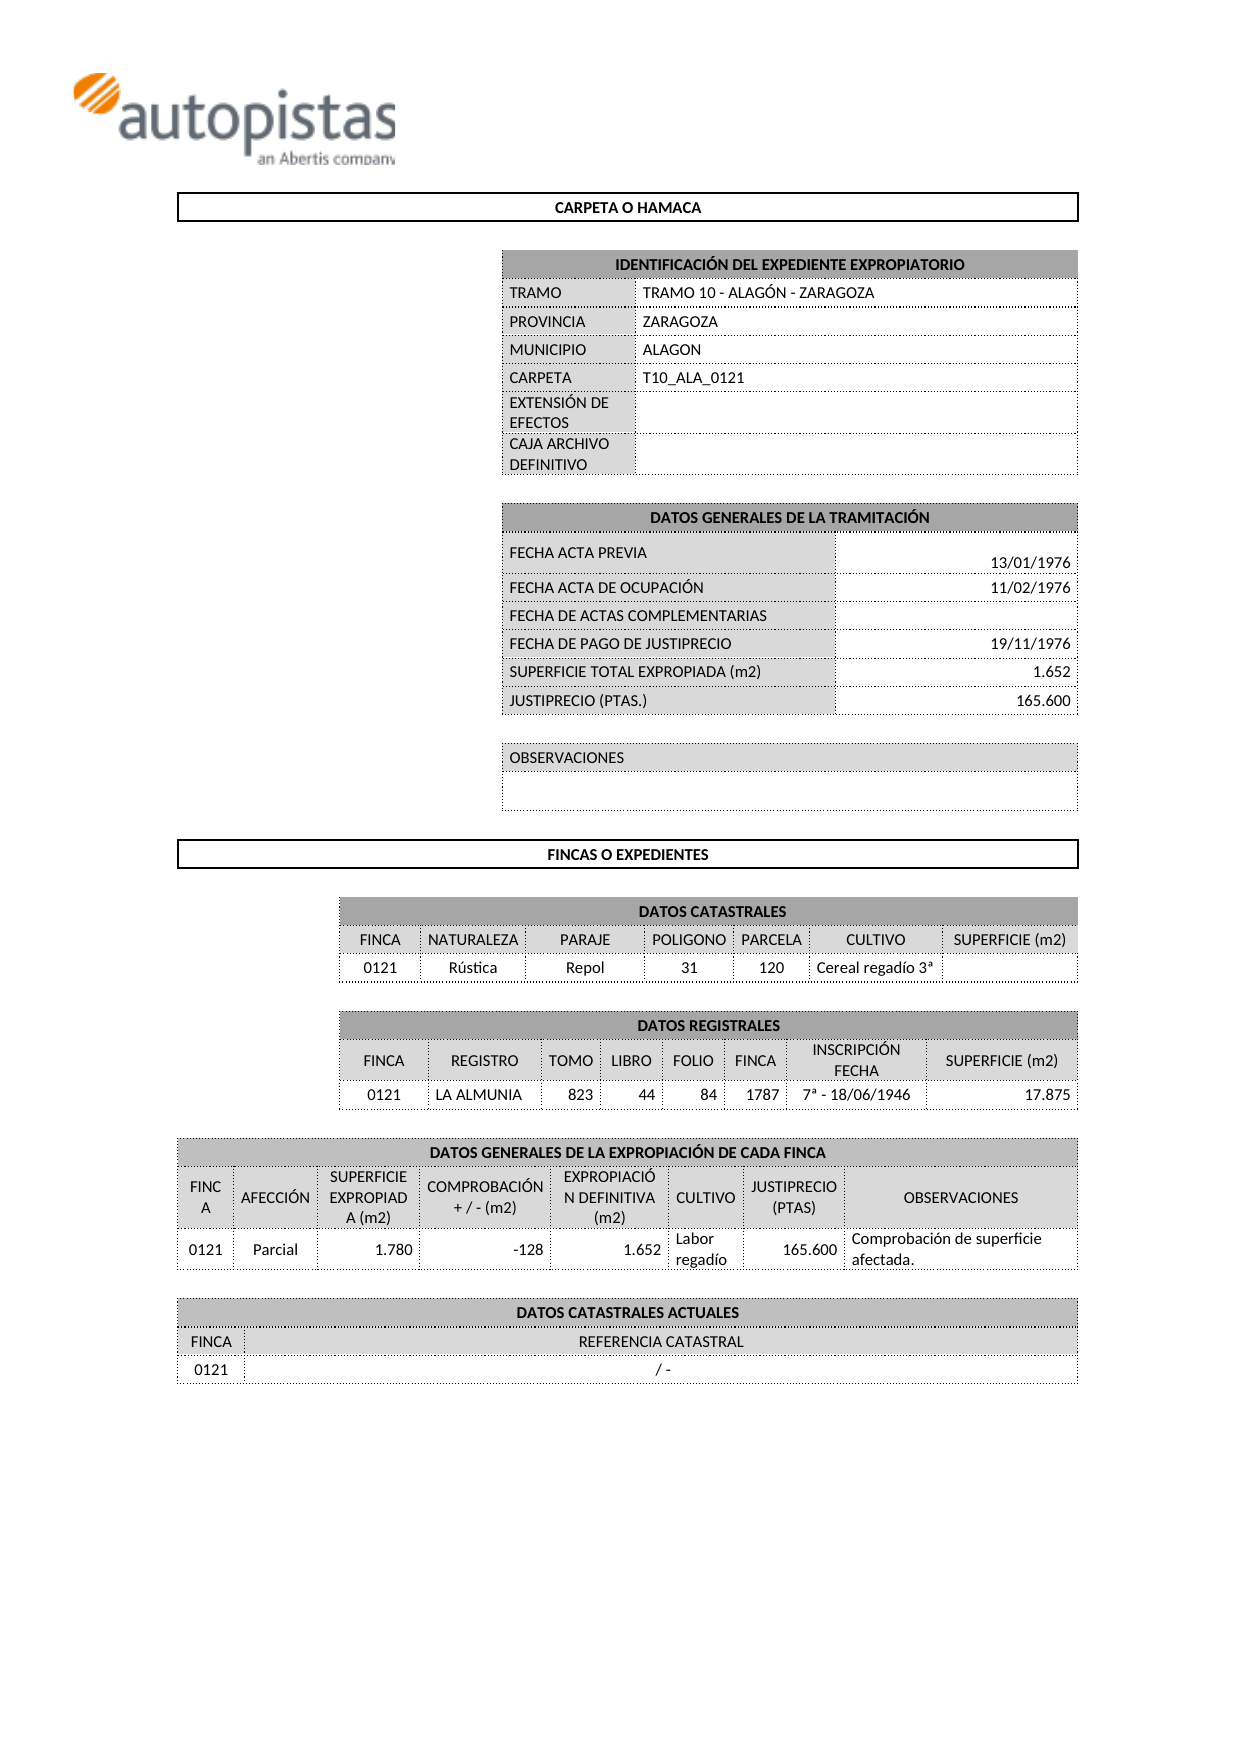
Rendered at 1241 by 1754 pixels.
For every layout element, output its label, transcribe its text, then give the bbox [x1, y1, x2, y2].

table_cell 1787 [724, 1080, 787, 1108]
table_cell CAJA ARCHIVO DEFINITIVO [502, 433, 635, 474]
table_header OBSERVACIONES [502, 743, 902, 771]
table_cell CULTIVO [809, 925, 942, 953]
table_cell 120 [734, 953, 809, 981]
table_cell T10_ALA_0121 [635, 363, 1078, 391]
table_cell 0121 [178, 1228, 233, 1269]
table_cell FECHA DE PAGO DE JUSTIPRECIO [502, 629, 835, 657]
table_header FINCAS O EXPEDIENTES [179, 841, 1077, 867]
table_cell 0121 [340, 953, 421, 981]
table_cell TRAMO 10 - ALAGÓN - ZARAGOZA [635, 278, 1078, 306]
table_cell / - [244, 1355, 1078, 1383]
table_header DATOS GENERALES DE LA EXPROPIACIÓN DE CADA FINCA [178, 1138, 1078, 1166]
table_cell 13/01/1976 [835, 531, 1078, 573]
table_cell [835, 601, 1078, 629]
table_cell FINCA [178, 1326, 244, 1354]
table_cell SUPERFICIE EXPROPIADA (m2) [317, 1166, 420, 1228]
table_cell -128 [420, 1228, 551, 1269]
table_cell INSCRIPCIÓN FECHA [787, 1039, 926, 1080]
table_cell CARPETA [502, 363, 635, 391]
table_header DATOS REGISTRALES [340, 1011, 1078, 1039]
table_cell AFECCIÓN [233, 1166, 317, 1228]
table_cell FINCA [724, 1039, 787, 1080]
table_cell TOMO [541, 1039, 600, 1080]
table_cell EXPROPIACIÓN DEFINITIVA (m2) [551, 1166, 668, 1228]
table_header IDENTIFICACIÓN DEL EXPEDIENTE EXPROPIATORIO [502, 250, 1078, 278]
table_cell PARAJE [526, 925, 645, 953]
table_cell PROVINCIA [502, 306, 635, 334]
table_cell 823 [541, 1080, 600, 1108]
table_header DATOS CATASTRALES ACTUALES [178, 1298, 1078, 1326]
table_cell [502, 771, 1078, 810]
table_header DATOS GENERALES DE LA TRAMITACIÓN [502, 503, 1078, 531]
table_cell FINCA [178, 1166, 233, 1228]
table_cell 1.652 [835, 658, 1078, 686]
table_cell [635, 391, 1078, 432]
table_cell LIBRO [600, 1039, 662, 1080]
table_cell SUPERFICIE (m2) [926, 1039, 1078, 1080]
table_cell 84 [662, 1080, 724, 1108]
table_cell COMPROBACIÓN + / - (m2) [420, 1166, 551, 1228]
table_cell [635, 433, 1078, 474]
table_cell [942, 953, 1078, 981]
table_cell POLIGONO [645, 925, 734, 953]
table_cell 165.600 [835, 686, 1078, 714]
table_cell NATURALEZA [421, 925, 526, 953]
table_cell FECHA ACTA PREVIA [502, 531, 835, 573]
table_cell JUSTIPRECIO (PTAS.) [502, 686, 835, 714]
table_cell OBSERVACIONES [844, 1166, 1078, 1228]
table_cell FECHA DE ACTAS COMPLEMENTARIAS [502, 601, 835, 629]
table_cell Cereal regadío 3ª [809, 953, 942, 981]
table_cell 0121 [340, 1080, 428, 1108]
table_cell EXTENSIÓN DE EFECTOS [502, 391, 635, 432]
table_cell REFERENCIA CATASTRAL [244, 1326, 1078, 1354]
table_cell 11/02/1976 [835, 573, 1078, 601]
table_cell ZARAGOZA [635, 306, 1078, 334]
table_cell ALAGON [635, 335, 1078, 363]
table_cell Rústica [421, 953, 526, 981]
table_cell 7ª - 18/06/1946 [787, 1080, 926, 1108]
table_cell SUPERFICIE (m2) [942, 925, 1078, 953]
table_cell 0121 [178, 1355, 244, 1383]
table_cell 165.600 [744, 1228, 844, 1269]
table_cell Repol [526, 953, 645, 981]
table_cell TRAMO [502, 278, 635, 306]
table_cell 19/11/1976 [835, 629, 1078, 657]
table_header DATOS CATASTRALES [340, 897, 1078, 925]
table_cell 1.652 [551, 1228, 668, 1269]
table_cell 17.875 [926, 1080, 1078, 1108]
table_cell Labor regadío [668, 1228, 744, 1269]
table_cell JUSTIPRECIO (PTAS) [744, 1166, 844, 1228]
table_cell LA ALMUNIA [428, 1080, 541, 1108]
table_cell FOLIO [662, 1039, 724, 1080]
table_cell Comprobación de superficie afectada. [844, 1228, 1078, 1269]
table_cell FECHA ACTA DE OCUPACIÓN [502, 573, 835, 601]
table_cell REGISTRO [428, 1039, 541, 1080]
table_header [902, 743, 1078, 771]
table_cell 44 [600, 1080, 662, 1108]
table_cell CULTIVO [668, 1166, 744, 1228]
table_cell PARCELA [734, 925, 809, 953]
table_cell MUNICIPIO [502, 335, 635, 363]
table_header CARPETA O HAMACA [179, 194, 1077, 220]
table_cell Parcial [233, 1228, 317, 1269]
table_cell 1.780 [317, 1228, 420, 1269]
table_cell FINCA [340, 925, 421, 953]
table_cell 31 [645, 953, 734, 981]
table_cell SUPERFICIE TOTAL EXPROPIADA (m2) [502, 658, 835, 686]
table_cell FINCA [340, 1039, 428, 1080]
